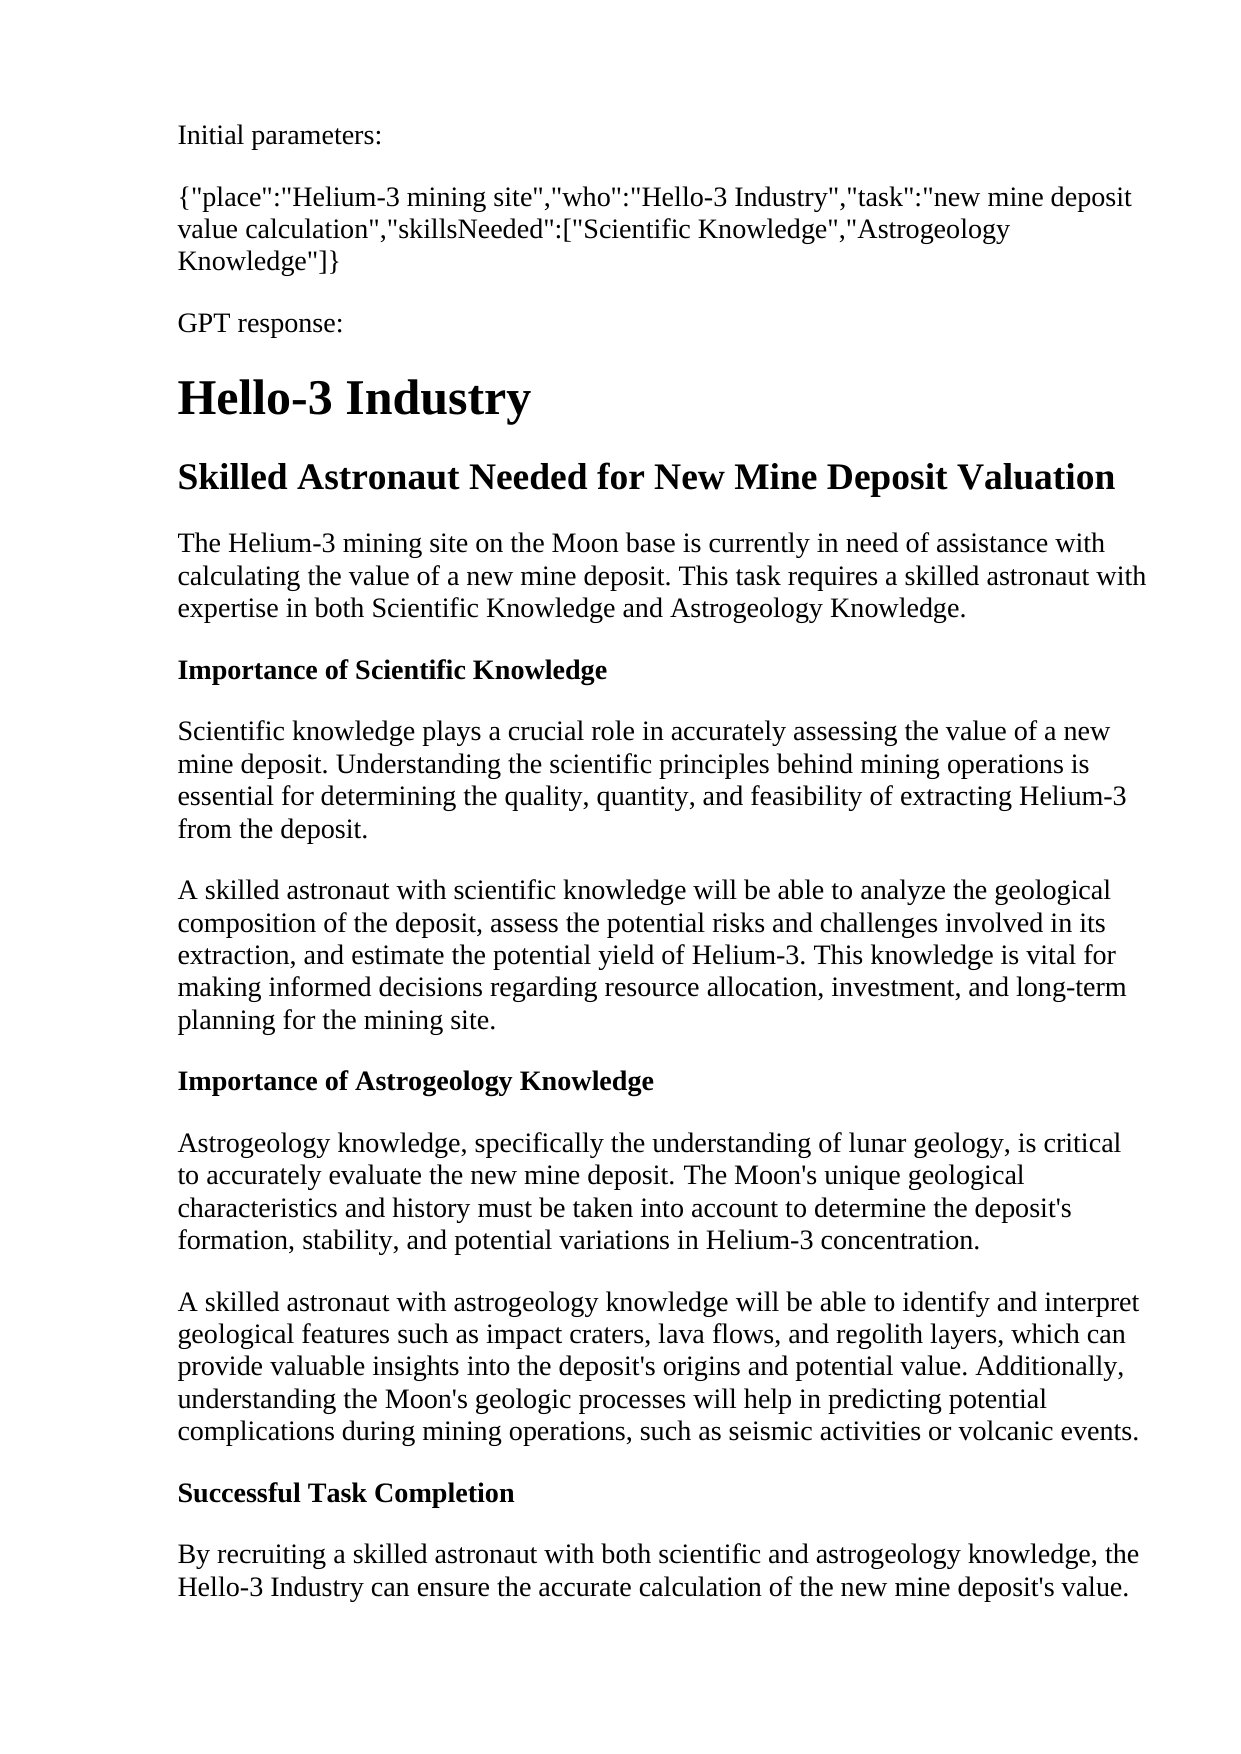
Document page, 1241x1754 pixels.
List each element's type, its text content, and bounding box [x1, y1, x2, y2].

text GPT response: [177, 306, 1152, 338]
text A skilled astronaut with scientific knowledge will be able to analyze the geological composition of the deposit, assess the potential risks and challenges involved in its extraction, and estimate the potential yield of Helium-3. This knowledge is vital for making informed decisions regarding resource allocation, investment, and long-term planning for the mining site. [177, 873, 1152, 1035]
text Scientific knowledge plays a crucial role in accurately assessing the value of a new mine deposit. Understanding the scientific principles behind mining operations is essential for determining the quality, quantity, and feasibility of extracting Helium-3 from the deposit. [177, 714, 1152, 844]
text Successful Task Completion [177, 1476, 1152, 1508]
text Importance of Scientific Knowledge [177, 653, 1152, 685]
text Hello-3 Industry [177, 368, 1152, 425]
text Importance of Astrogeology Knowledge [177, 1064, 1152, 1097]
text A skilled astronaut with astrogeology knowledge will be able to identify and interpret geological features such as impact craters, lava flows, and regolith layers, which can provide valuable insights into the deposit's origins and potential value. Additionally, understanding the Moon's geologic processes will help in predicting potential complications during mining operations, such as seismic activities or volcanic events. [177, 1285, 1152, 1447]
text Skilled Astronaut Needed for New Mine Deposit Valuation [177, 454, 1152, 497]
text Astrogeology knowledge, specifically the understanding of lunar geology, is critical to accurately evaluate the new mine deposit. The Moon's unique geological characteristics and history must be taken into account to determine the deposit's formation, stability, and potential variations in Helium-3 concentration. [177, 1126, 1152, 1256]
text {"place":"Helium-3 mining site","who":"Hello-3 Industry","task":"new mine deposit value calculation","skillsNeeded":["Scientific Knowledge","Astrogeology Knowledge"]} [177, 180, 1152, 277]
text The Helium-3 mining site on the Moon base is currently in need of assistance with calculating the value of a new mine deposit. This task requires a skilled astronaut with expertise in both Scientific Knowledge and Astrogeology Knowledge. [177, 527, 1152, 624]
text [177, 1537, 1152, 1602]
text Initial parameters: [177, 118, 1152, 151]
